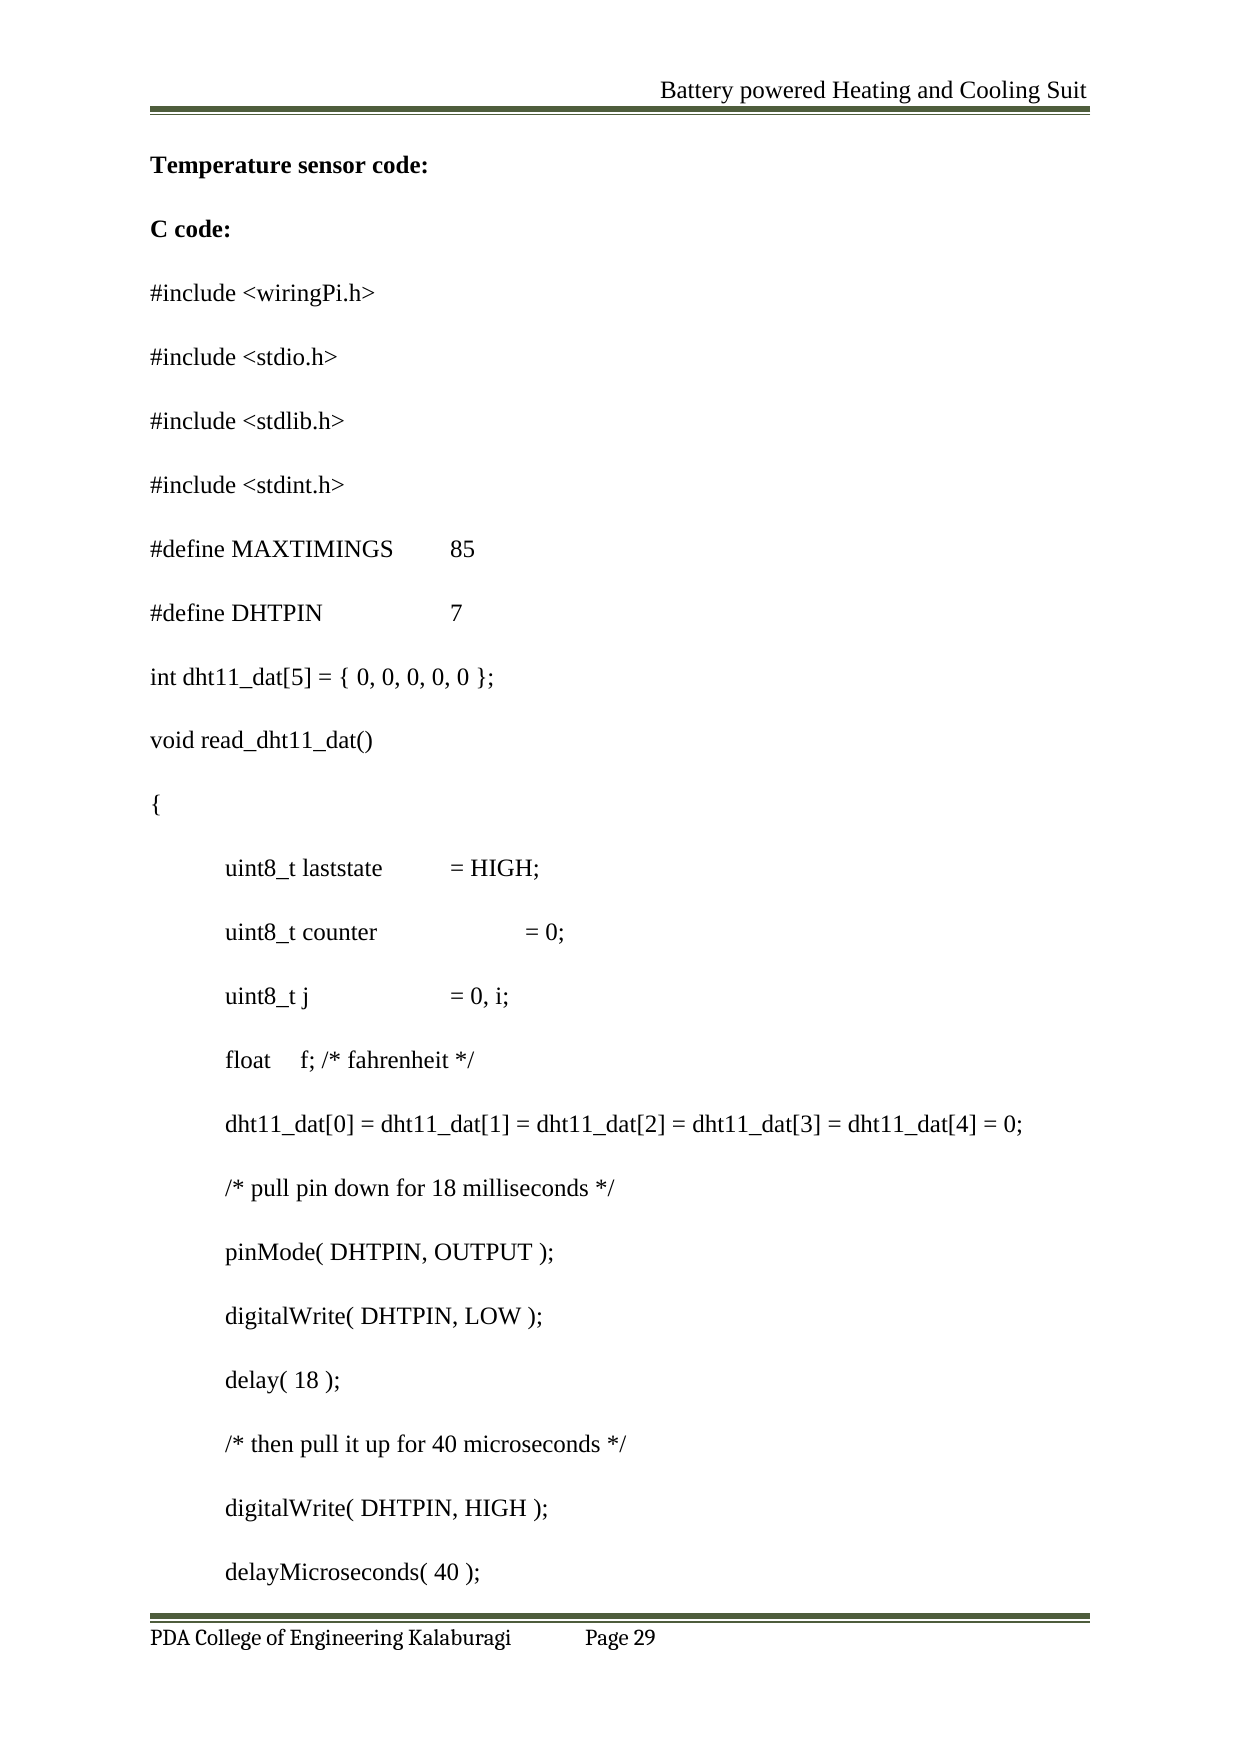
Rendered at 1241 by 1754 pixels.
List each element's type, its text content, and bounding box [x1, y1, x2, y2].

text float f; /* fahrenheit */ [150, 1045, 1090, 1074]
text #include <wiringPi.h> [150, 278, 1090, 307]
text pinMode( DHTPIN, OUTPUT ); [150, 1237, 1090, 1266]
text #define MAXTIMINGS 85 [150, 534, 1090, 562]
text uint8_t laststate = HIGH; [150, 853, 1090, 882]
text #include <stdint.h> [150, 470, 1090, 498]
text #define DHTPIN 7 [150, 598, 1090, 626]
text uint8_t counter = 0; [150, 917, 1090, 946]
text delay( 18 ); [150, 1365, 1090, 1394]
text delayMicroseconds( 40 ); [150, 1557, 1090, 1586]
text #include <stdlib.h> [150, 406, 1090, 434]
text /* then pull it up for 40 microseconds */ [150, 1429, 1090, 1458]
text void read_dht11_dat() [150, 726, 1090, 754]
text { [150, 789, 1090, 818]
text #include <stdio.h> [150, 342, 1090, 371]
text int dht11_dat[5] = { 0, 0, 0, 0, 0 }; [150, 662, 1090, 690]
text uint8_t j = 0, i; [150, 981, 1090, 1010]
text C code: [150, 214, 1090, 243]
text digitalWrite( DHTPIN, HIGH ); [150, 1493, 1090, 1522]
text dht11_dat[0] = dht11_dat[1] = dht11_dat[2] = dht11_dat[3] = dht11_dat[4] = 0; [150, 1109, 1090, 1138]
text Temperature sensor code: [150, 150, 1090, 179]
text digitalWrite( DHTPIN, LOW ); [150, 1301, 1090, 1330]
text /* pull pin down for 18 milliseconds */ [150, 1173, 1090, 1202]
